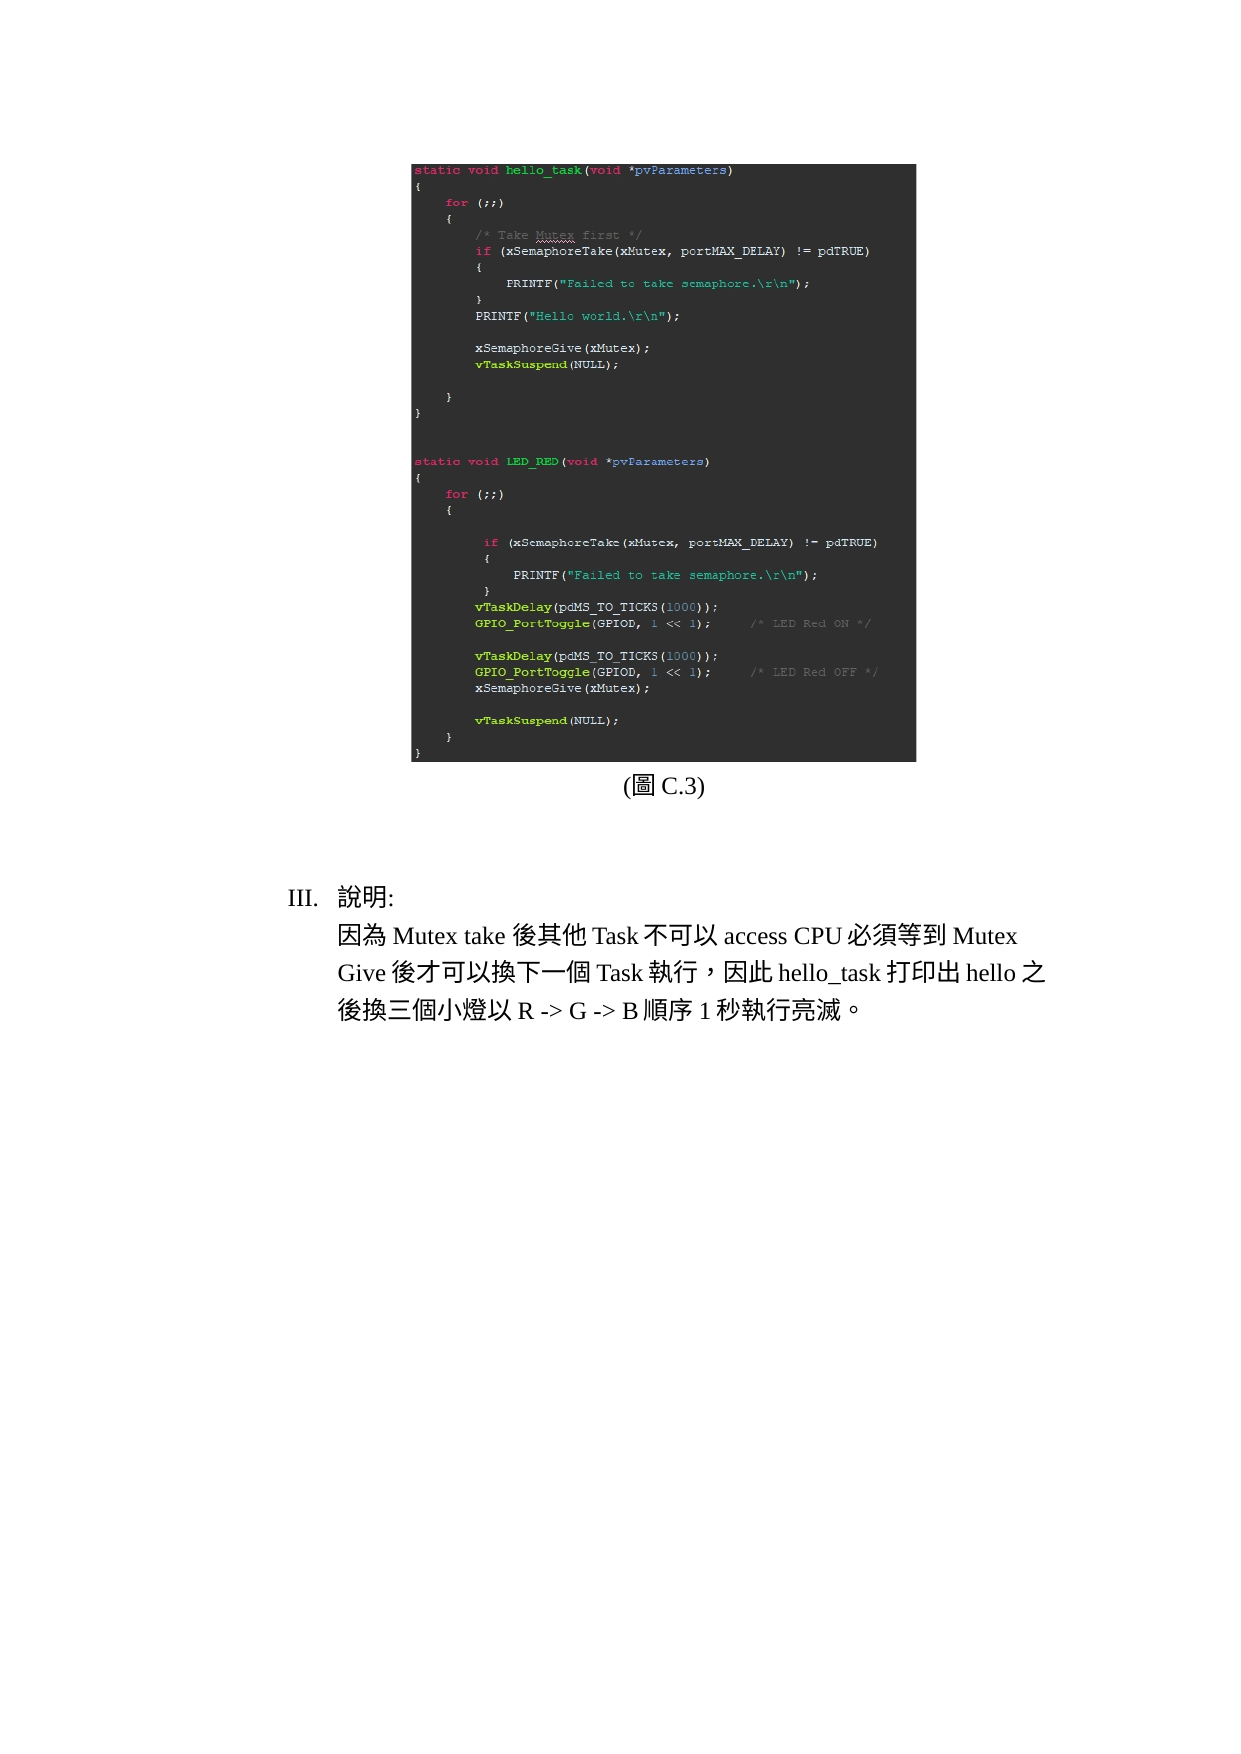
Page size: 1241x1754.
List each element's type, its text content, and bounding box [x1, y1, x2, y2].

list 說明: [287, 877, 1053, 914]
list (圖C.3) [275, 764, 1053, 802]
picture [411, 164, 917, 762]
list 因為Mutex take 後其他Task不可以access CPU必須等到Mutex Give後才可以換下一個Task執行，因此hello_task打印出hello之後換三個小燈以R -> G -> B順序1秒執行亮滅。 [337, 914, 1053, 1027]
